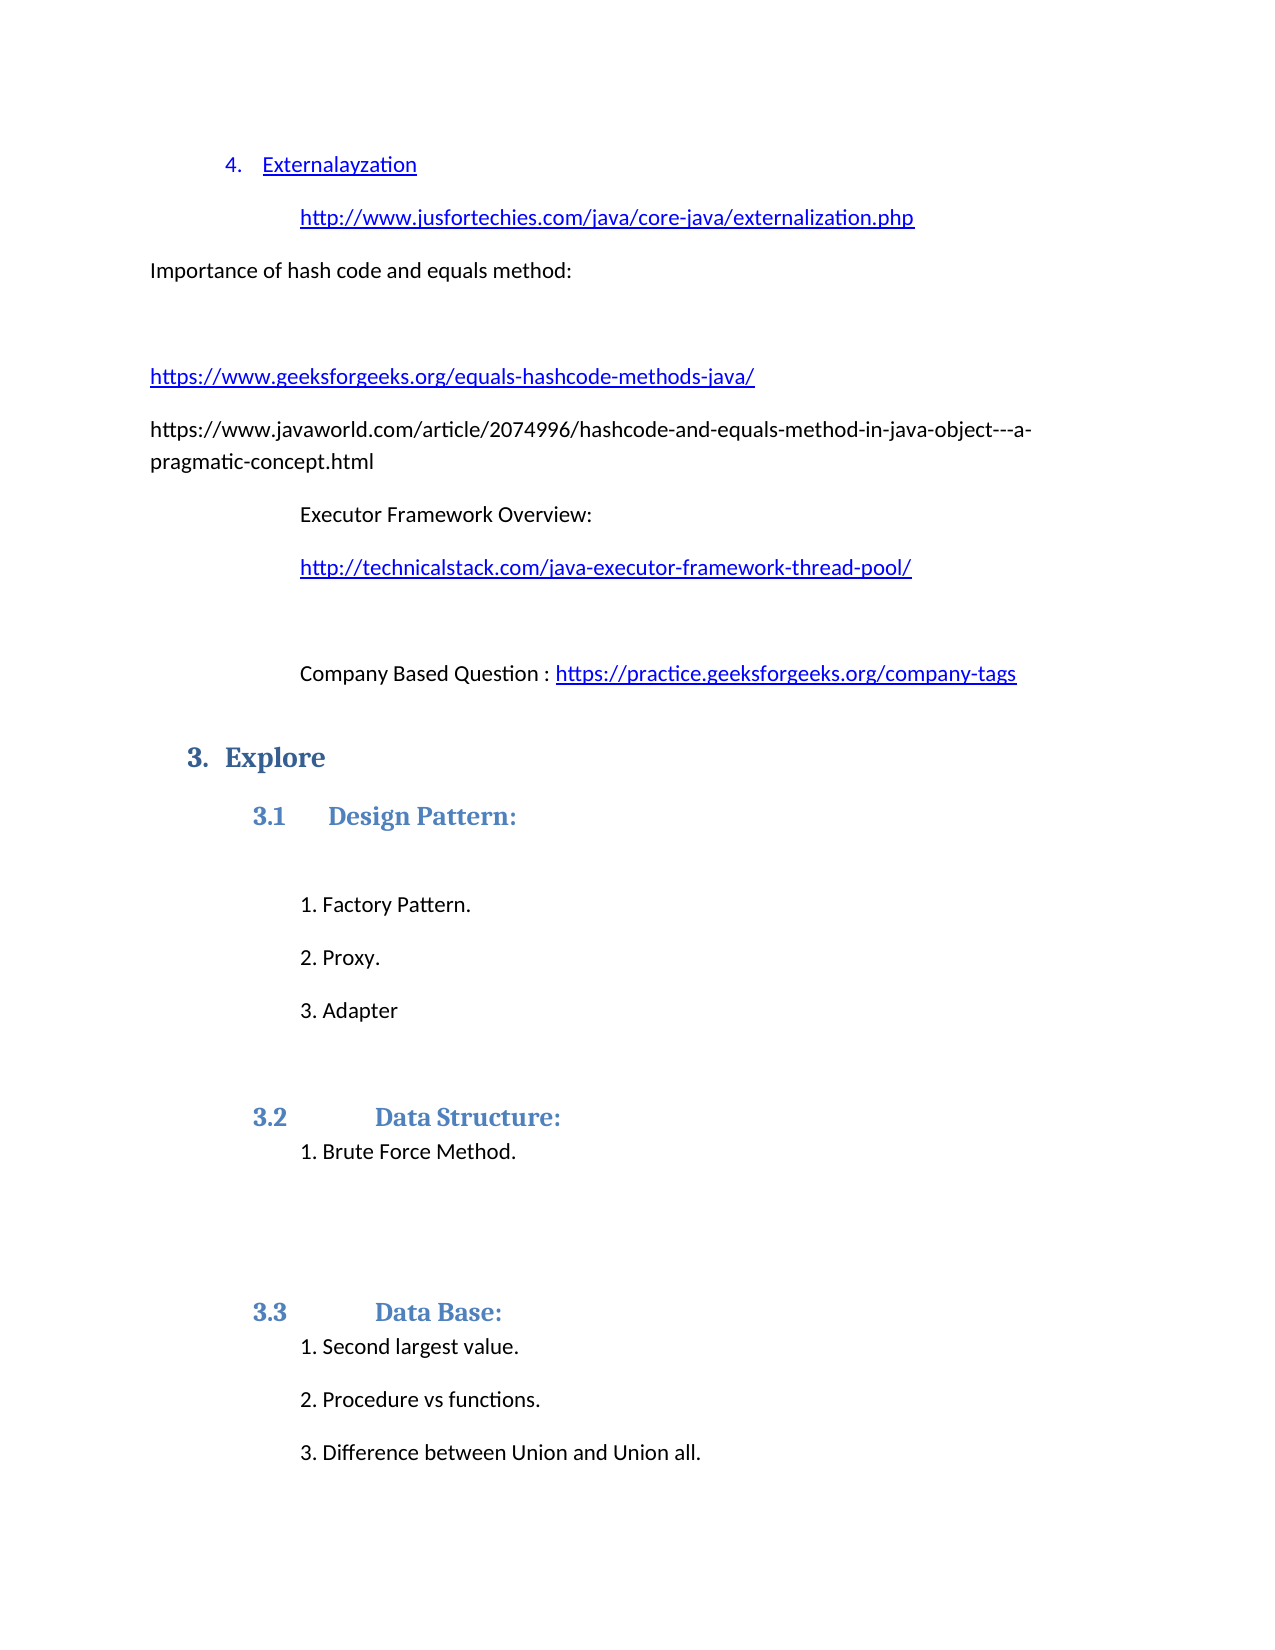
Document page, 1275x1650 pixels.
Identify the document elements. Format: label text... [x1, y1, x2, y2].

text 1. Factory Pattern. [150, 890, 1125, 918]
text 3. Difference between Union and Union all. [150, 1438, 1125, 1466]
text https://www.geeksforgeeks.org/equals-hashcode-methods-java/ [150, 362, 1125, 390]
text Company Based Question : https://practice.geeksforgeeks.org/company-tags [262, 659, 1125, 687]
subtitle Data Structure: [253, 1102, 1125, 1133]
subtitle Data Base: [253, 1297, 1125, 1328]
text https://www.javaworld.com/article/2074996/hashcode-and-equals-method-in-java-object---a-pragmatic-concept.html [150, 415, 1125, 475]
text 1. Brute Force Method. [150, 1137, 1125, 1166]
text http://www.jusfortechies.com/java/core-java/externalization.php [262, 203, 1125, 231]
text http://technicalstack.com/java-executor-framework-thread-pool/ [262, 553, 1125, 581]
text 2. Procedure vs functions. [150, 1385, 1125, 1413]
text 3. Adapter [150, 996, 1125, 1024]
list Externalayzation [225, 150, 1125, 178]
text 2. Proxy. [150, 943, 1125, 971]
text Executor Framework Overview: [262, 500, 1125, 528]
subtitle Design Pattern: [253, 801, 1125, 832]
subtitle Explore [187, 742, 1125, 775]
text Importance of hash code and equals method: [150, 256, 1125, 284]
text 1. Second largest value. [150, 1332, 1125, 1360]
